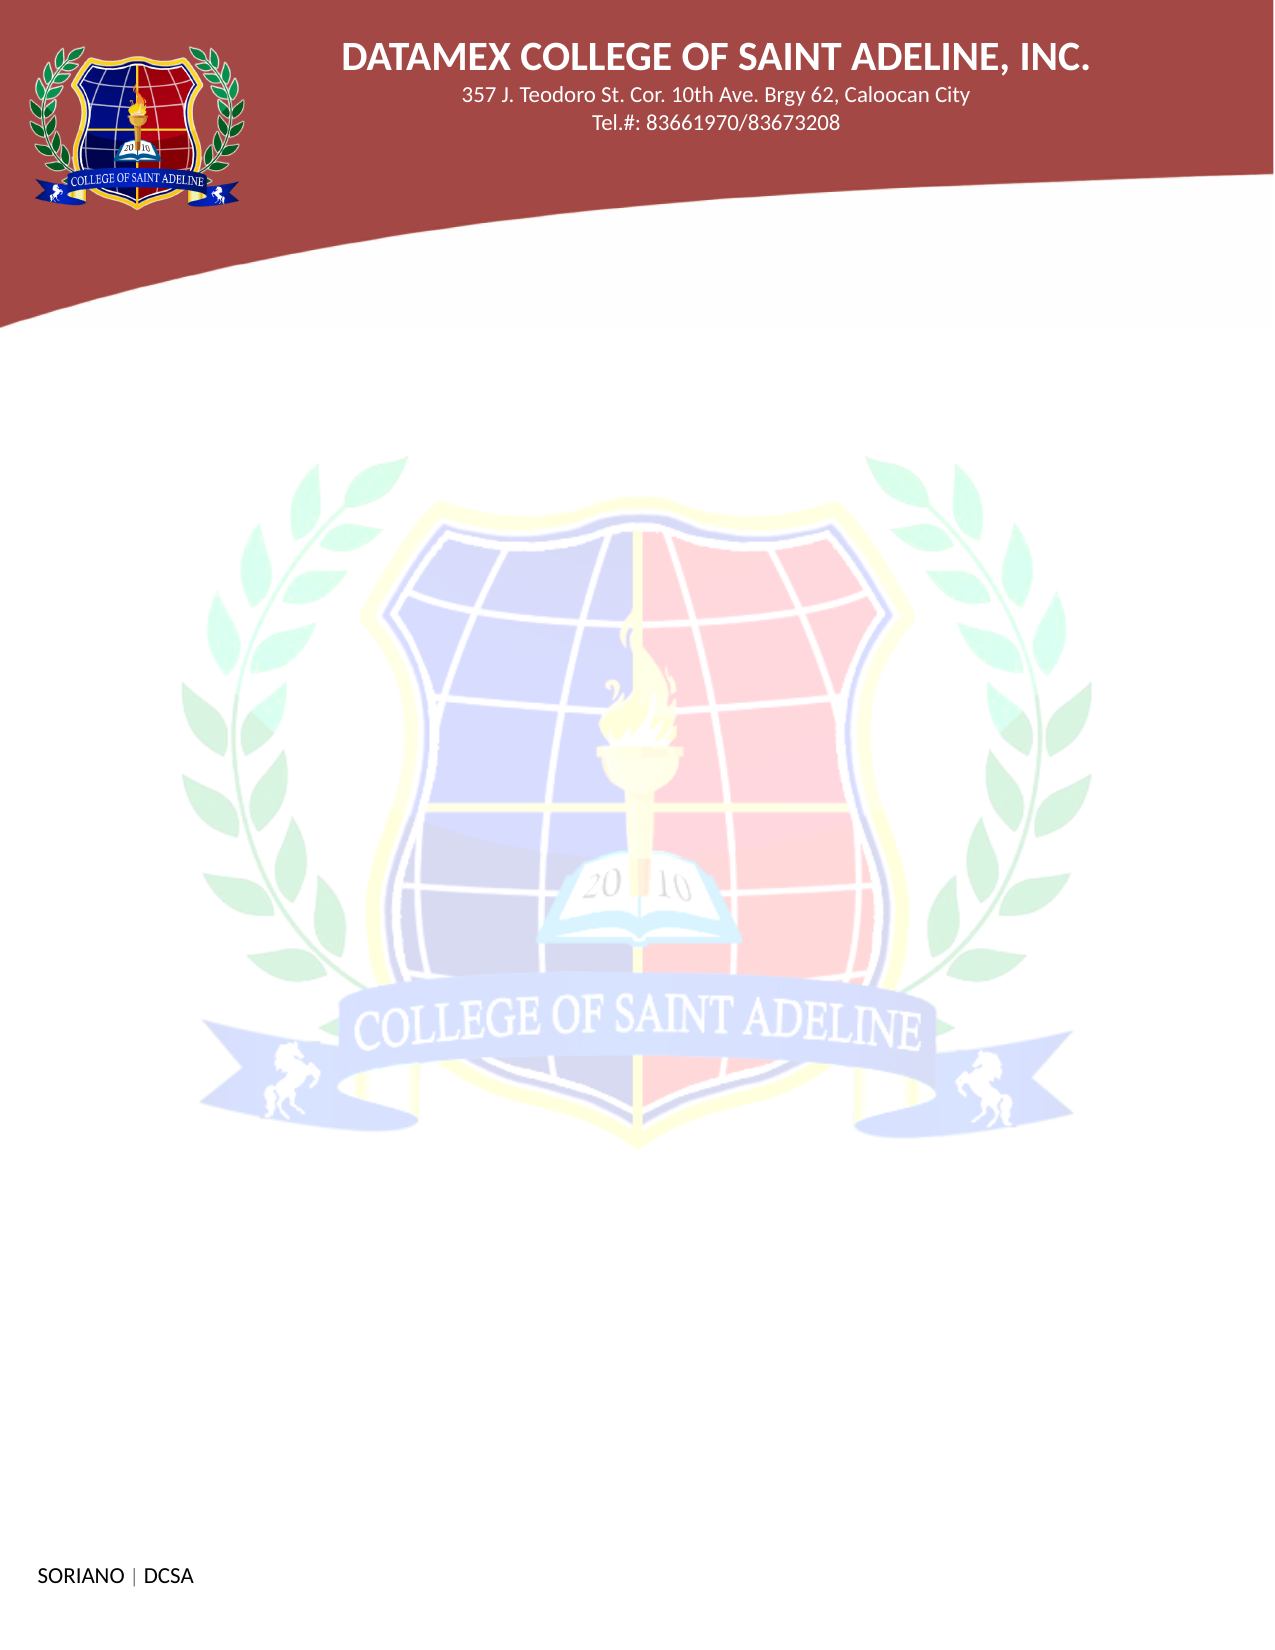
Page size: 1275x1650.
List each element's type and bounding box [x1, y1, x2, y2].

picture [0, 0, 1274, 329]
